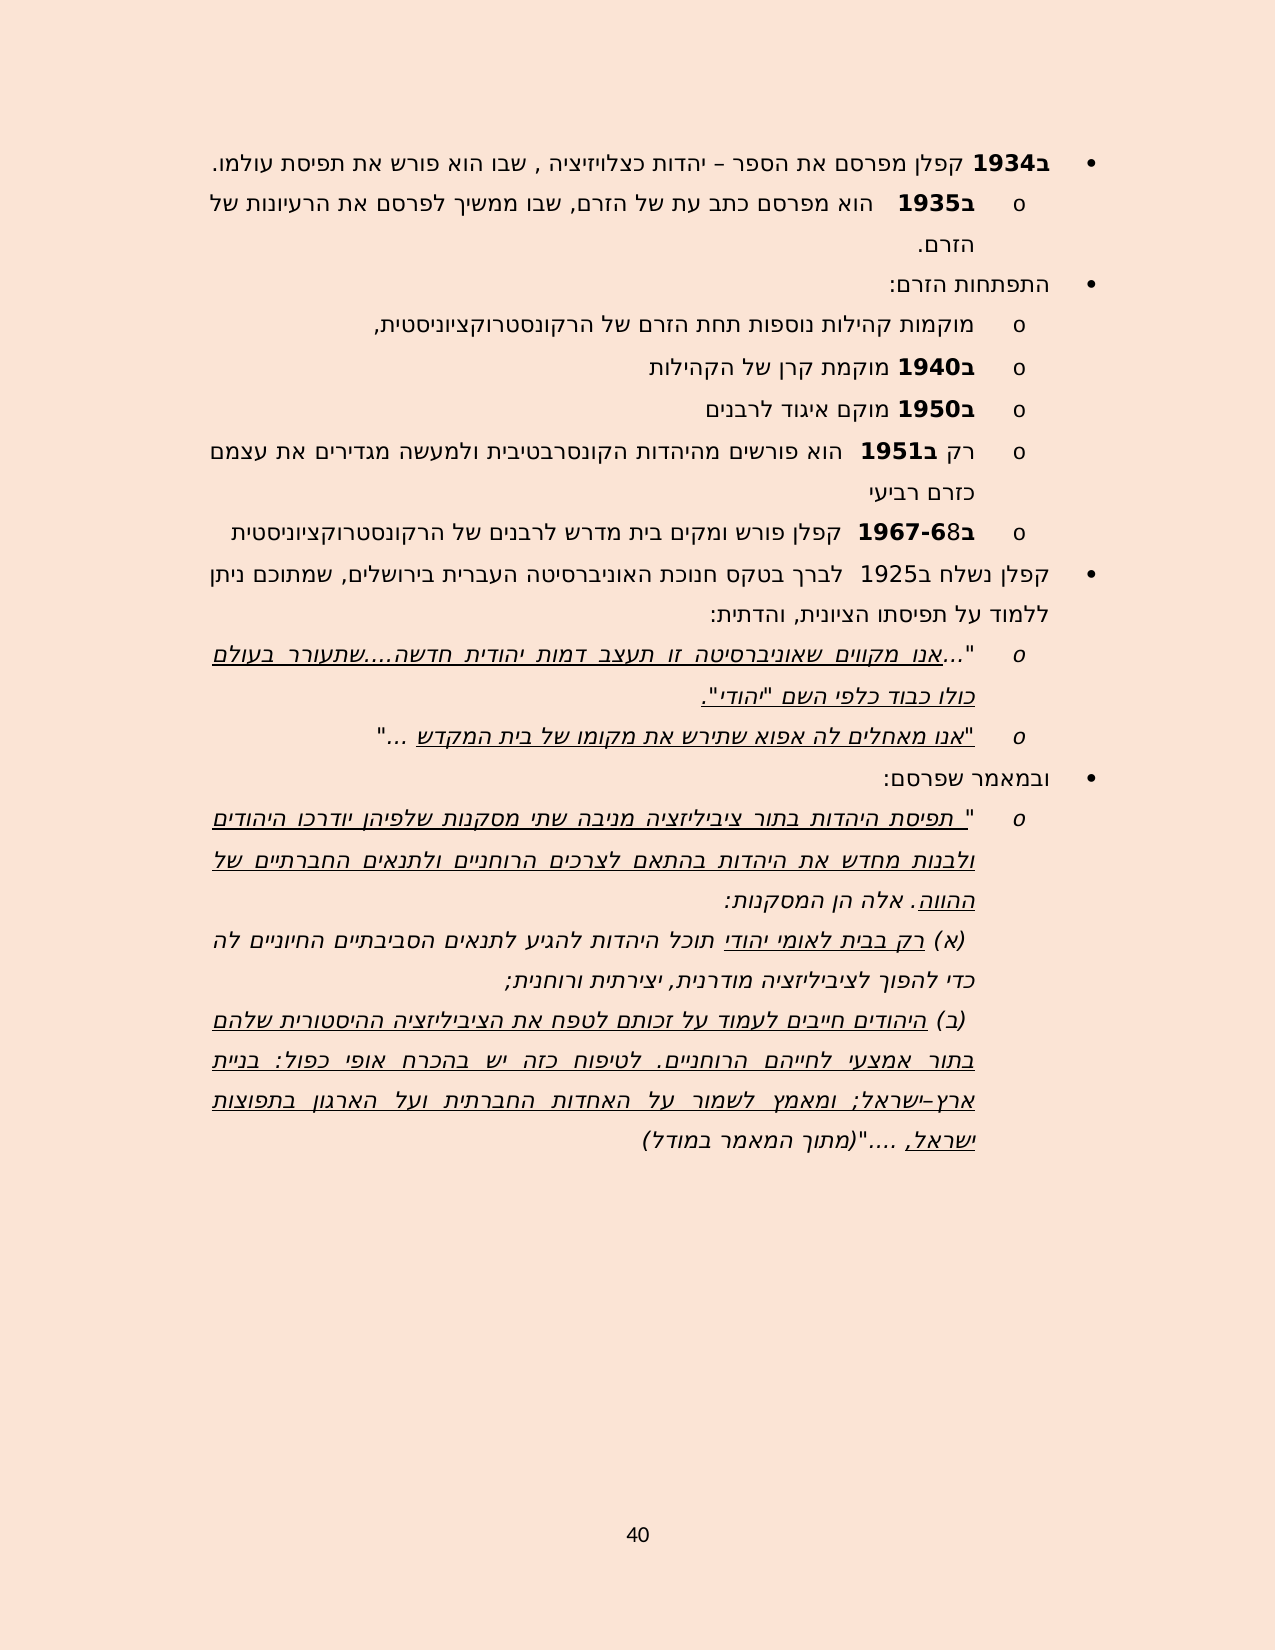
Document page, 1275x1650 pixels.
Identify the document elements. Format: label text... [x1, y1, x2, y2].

list ב1967-68 קפלן פורש ומקים בית מדרש לרבנים של הרקונסטרוקציוניסטית [209, 519, 1012, 548]
list ב1940 מוקמת קרן של הקהילות [209, 354, 1012, 382]
list " תפיסת היהדות בתור ציביליזציה מניבה שתי מסקנות שלפיהן יודרכו היהודים ולבנות מחדש את היהדות בהתאם לצרכים הרוחניים ולתנאים החברתיים של ההווה. אלה הן המסקנות: [209, 805, 1012, 913]
list ובמאמר שפרסם: [209, 765, 1087, 792]
text (ב) היהודים חייבים לעמוד על זכותם לטפח את הציביליזציה ההיסטורית שלהם בתור אמצעי לחייהם הרוחניים. לטיפוח כזה יש בהכרח אופי כפול: בניית ארץ–ישראל; ומאמץ לשמור על האחדות החברתית ועל הארגון בתפוצות ישראל, ...."(מתוך המאמר במודל) [209, 1007, 975, 1153]
list "...אנו מקווים שאוניברסיטה זו תעצב דמות יהודית חדשה....שתעורר בעולם כולו כבוד כלפי השם "יהודי". [209, 642, 1012, 710]
list רק ב1951 הוא פורשים מהיהדות הקונסרבטיבית ולמעשה מגדירים את עצמם כזרם רביעי [209, 438, 1012, 506]
list התפתחות הזרם: [209, 271, 1087, 298]
list ב1950 מוקם איגוד לרבנים [209, 396, 1012, 424]
list ב1934 קפלן מפרסם את הספר – יהדות כצלויזיציה , שבו הוא פורש את תפיסת עולמו. [209, 150, 1087, 177]
list קפלן נשלח ב1925 לברך בטקס חנוכת האוניברסיטה העברית בירושלים, שמתוכם ניתן ללמוד על תפיסתו הציונית, והדתית: [209, 562, 1087, 628]
list מוקמות קהילות נוספות תחת הזרם של הרקונסטרוקציוניסטית, [209, 311, 1012, 339]
list ב1935 הוא מפרסם כתב עת של הזרם, שבו ממשיך לפרסם את הרעיונות של הזרם. [209, 190, 1012, 258]
list "אנו מאחלים לה אפוא שתירש את מקומו של בית המקדש ..." [209, 723, 1012, 751]
text (א) רק בבית לאומי יהודי תוכל היהדות להגיע לתנאים הסביבתיים החיוניים לה כדי להפוך לציביליזציה מודרנית, יצירתית ורוחנית; [209, 927, 975, 993]
